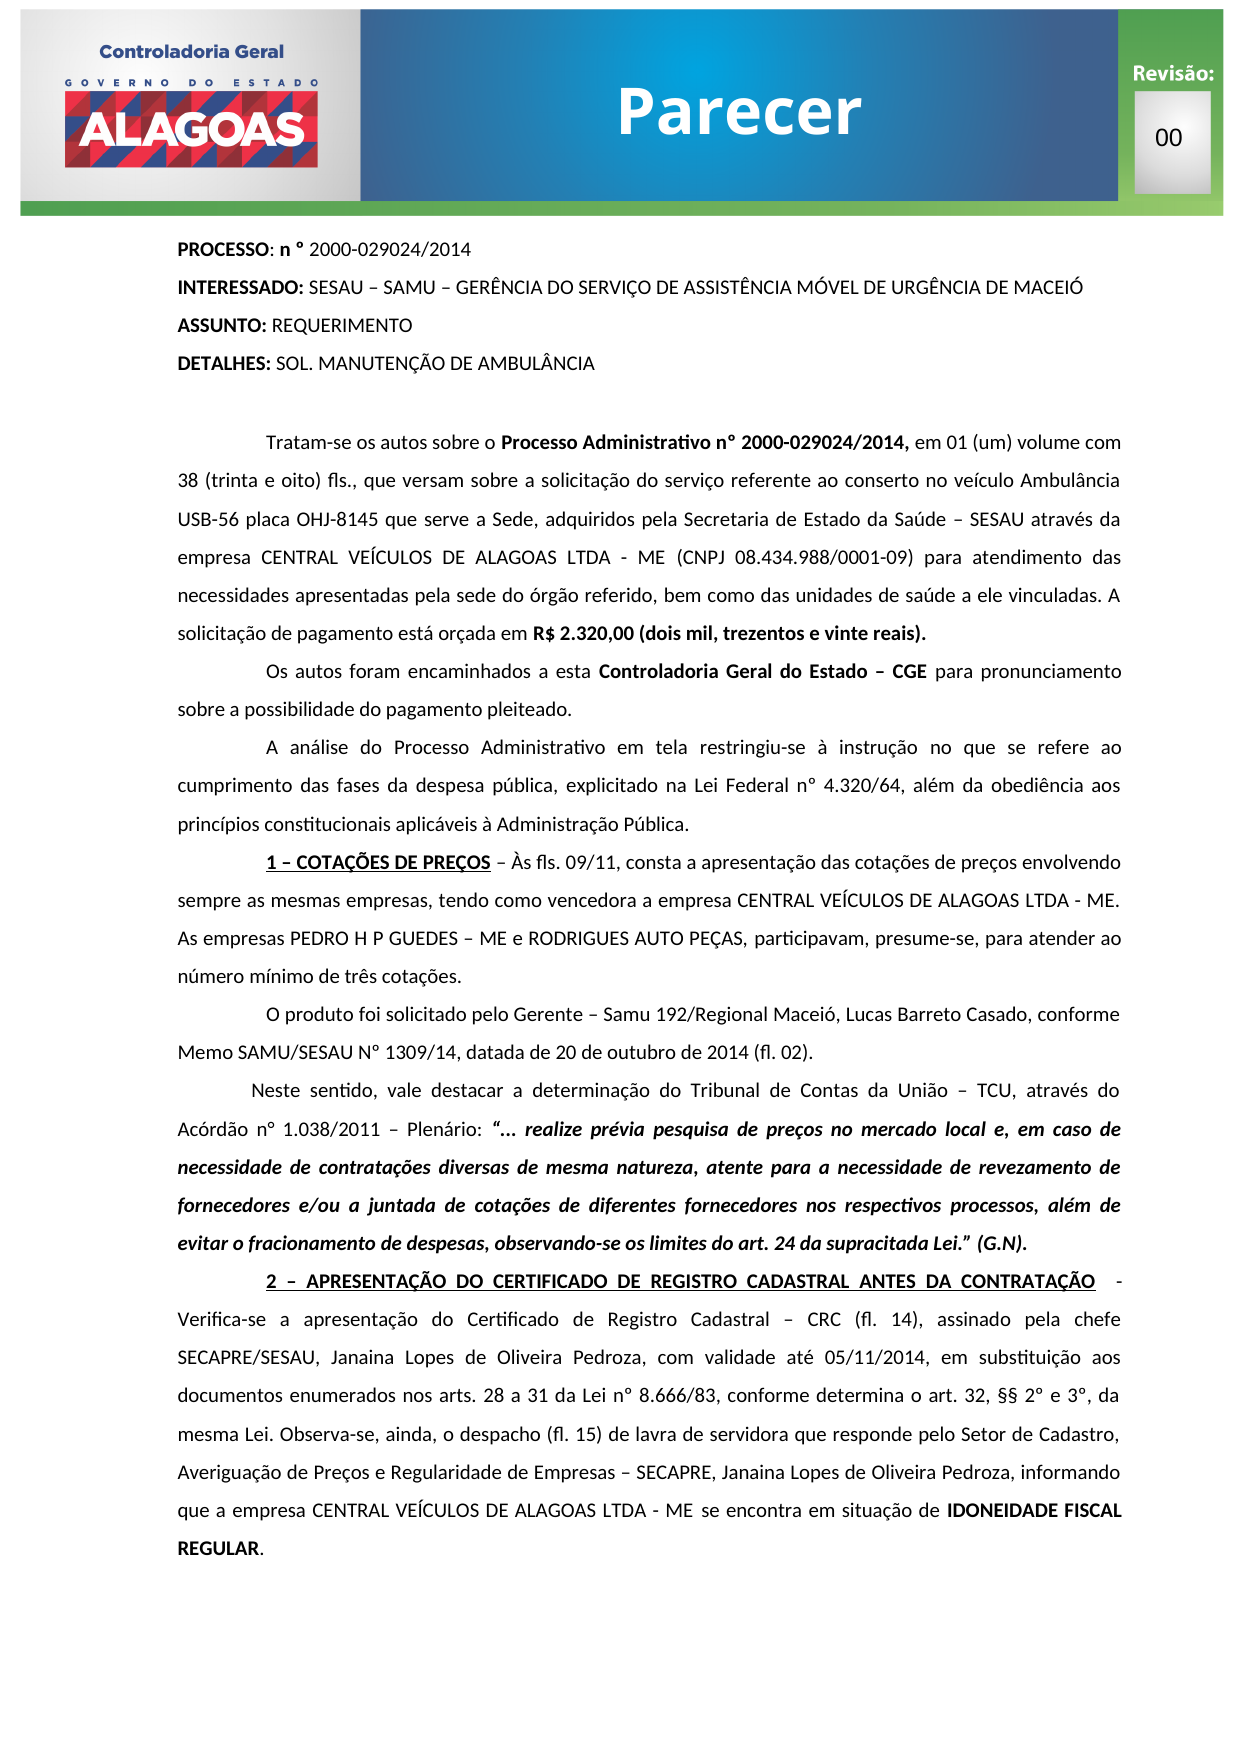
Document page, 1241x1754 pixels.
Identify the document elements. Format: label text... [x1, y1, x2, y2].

text A análise do Processo Administrativo em tela restringiu-se à instrução no que se refere ao cumprimento das fases da despesa pública, explicitado na Lei Federal nº 4.320/64, além da obediência aos princípios constitucionais aplicáveis à Administração Pública. [177, 734, 1122, 836]
text DETALHES: SOL. MANUTENÇÃO DE AMBULÂNCIA [177, 351, 1122, 376]
picture [20, 9, 1224, 216]
text INTERESSADO: SESAU – SAMU – GERÊNCIA DO SERVIÇO DE ASSISTÊNCIA MÓVEL DE URGÊNCIA DE MACEIÓ [177, 274, 1122, 300]
text ASSUNTO: REQUERIMENTO [177, 312, 1122, 338]
text 1 – COTAÇÕES DE PREÇOS – Às fls. 09/11, consta a apresentação das cotações de preços envolvendo sempre as mesmas empresas, tendo como vencedora a empresa CENTRAL VEÍCULOS DE ALAGOAS LTDA - ME. As empresas PEDRO H P GUEDES – ME e RODRIGUES AUTO PEÇAS, participavam, presume-se, para atender ao número mínimo de três cotações. [177, 849, 1122, 989]
text Os autos foram encaminhados a esta Controladoria Geral do Estado – CGE para pronunciamento sobre a possibilidade do pagamento pleiteado. [177, 658, 1122, 722]
text O produto foi solicitado pelo Gerente – Samu 192/Regional Maceió, Lucas Barreto Casado, conforme Memo SAMU/SESAU Nº 1309/14, datada de 20 de outubro de 2014 (fl. 02). [177, 1001, 1122, 1065]
text Neste sentido, vale destacar a determinação do Tribunal de Contas da União – TCU, através do Acórdão n° 1.038/2011 – Plenário: “... realize prévia pesquisa de preços no mercado local e, em caso de necessidade de contratações diversas de mesma natureza, atente para a necessidade de revezamento de fornecedores e/ou a juntada de cotações de diferentes fornecedores nos respectivos processos, além de evitar o fracionamento de despesas, observando-se os limites do art. 24 da supracitada Lei.” (G.N). [177, 1078, 1122, 1256]
text 2 – APRESENTAÇÃO DO CERTIFICADO DE REGISTRO CADASTRAL ANTES DA CONTRATAÇÃO - Verifica-se a apresentação do Certificado de Registro Cadastral – CRC (fl. 14), assinado pela chefe SECAPRE/SESAU, Janaina Lopes de Oliveira Pedroza, com validade até 05/11/2014, em substituição aos documentos enumerados nos arts. 28 a 31 da Lei nº 8.666/83, conforme determina o art. 32, §§ 2º e 3º, da mesma Lei. Observa-se, ainda, o despacho (fl. 15) de lavra de servidora que responde pelo Setor de Cadastro, Averiguação de Preços e Regularidade de Empresas – SECAPRE, Janaina Lopes de Oliveira Pedroza, informando que a empresa CENTRAL VEÍCULOS DE ALAGOAS LTDA - ME se encontra em situação de IDONEIDADE FISCAL REGULAR. [177, 1268, 1122, 1561]
text Tratam-se os autos sobre o Processo Administrativo nº 2000-029024/2014, em 01 (um) volume com 38 (trinta e oito) fls., que versam sobre a solicitação do serviço referente ao conserto no veículo Ambulância USB-56 placa OHJ-8145 que serve a Sede, adquiridos pela Secretaria de Estado da Saúde – SESAU através da empresa CENTRAL VEÍCULOS DE ALAGOAS LTDA - ME (CNPJ 08.434.988/0001-09) para atendimento das necessidades apresentadas pela sede do órgão referido, bem como das unidades de saúde a ele vinculadas. A solicitação de pagamento está orçada em R$ 2.320,00 (dois mil, trezentos e vinte reais). [177, 429, 1122, 646]
text PROCESSO: n º 2000-029024/2014 [177, 236, 1122, 262]
